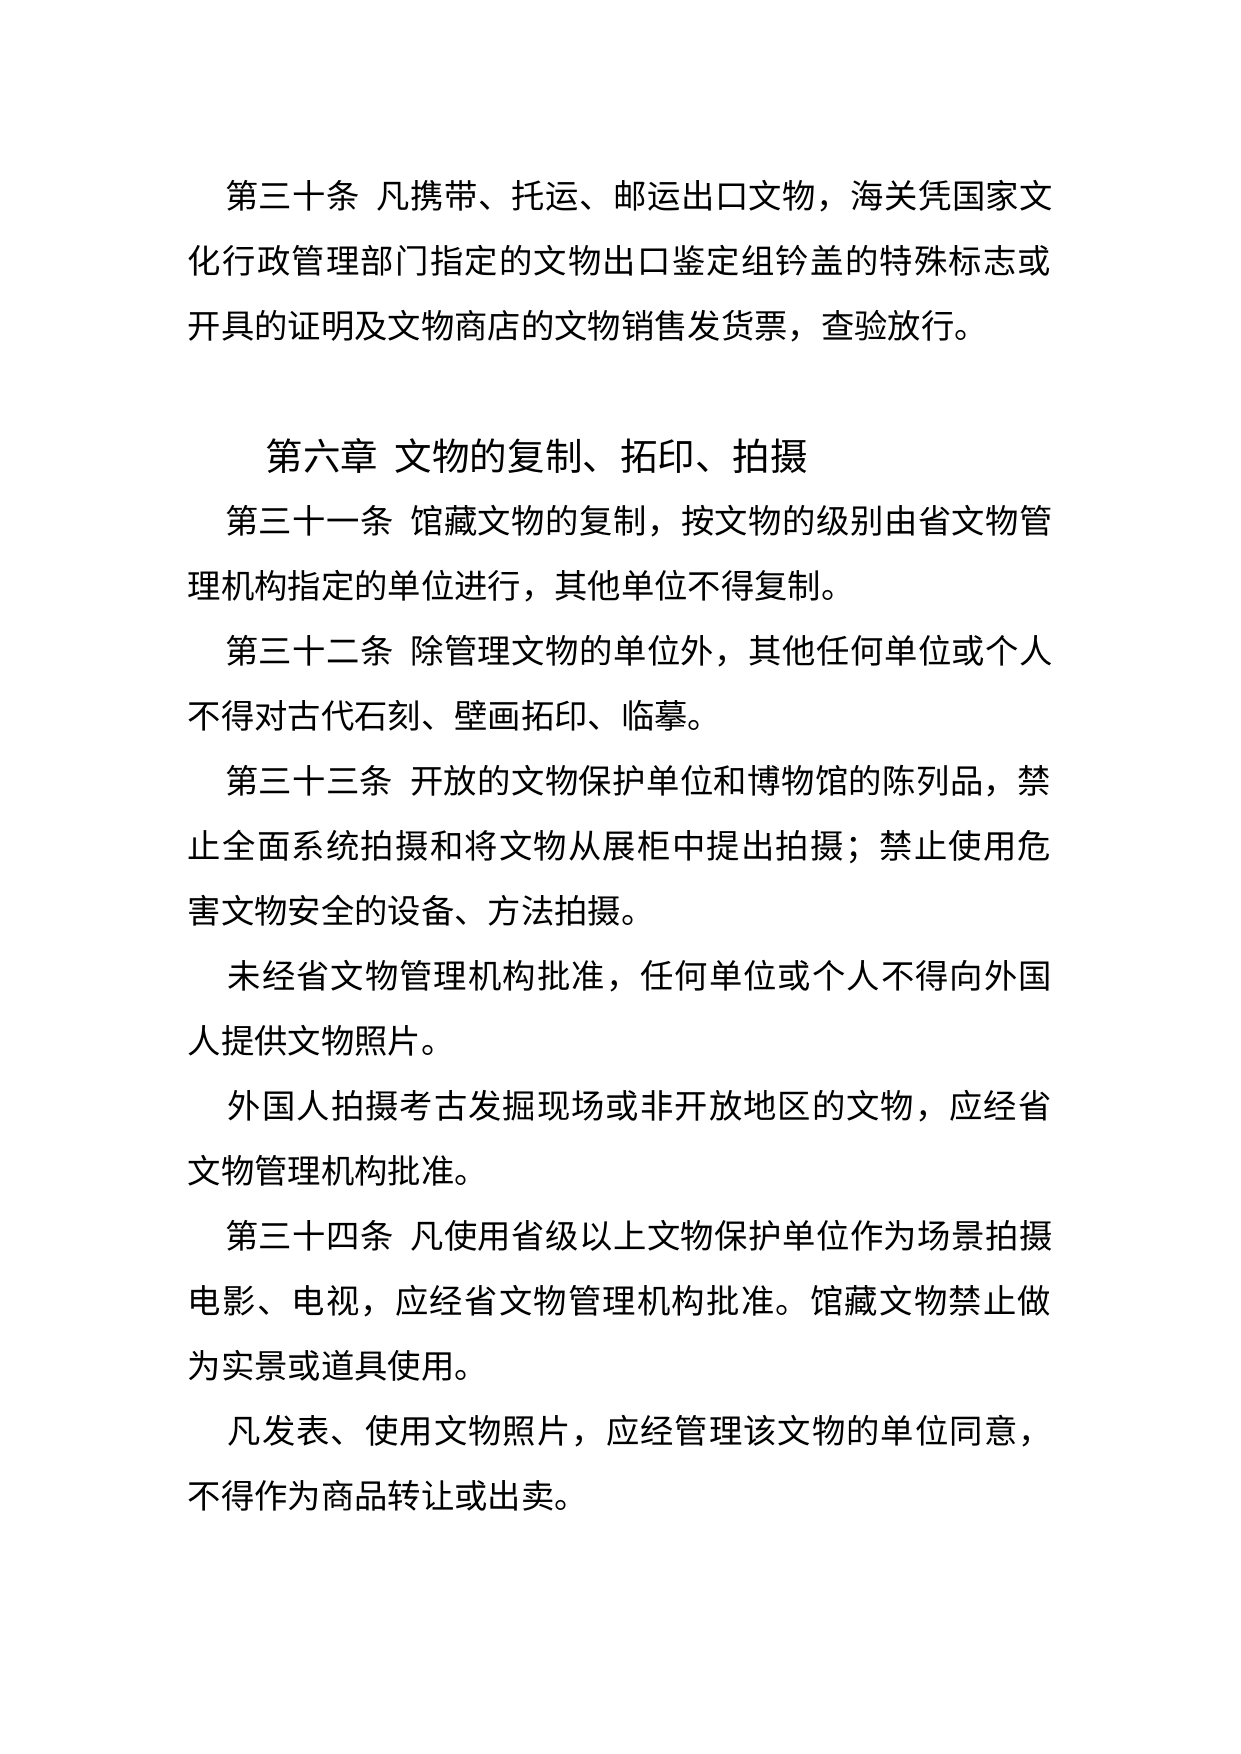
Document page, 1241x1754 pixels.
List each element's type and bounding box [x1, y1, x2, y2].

text [188, 162, 1053, 1527]
